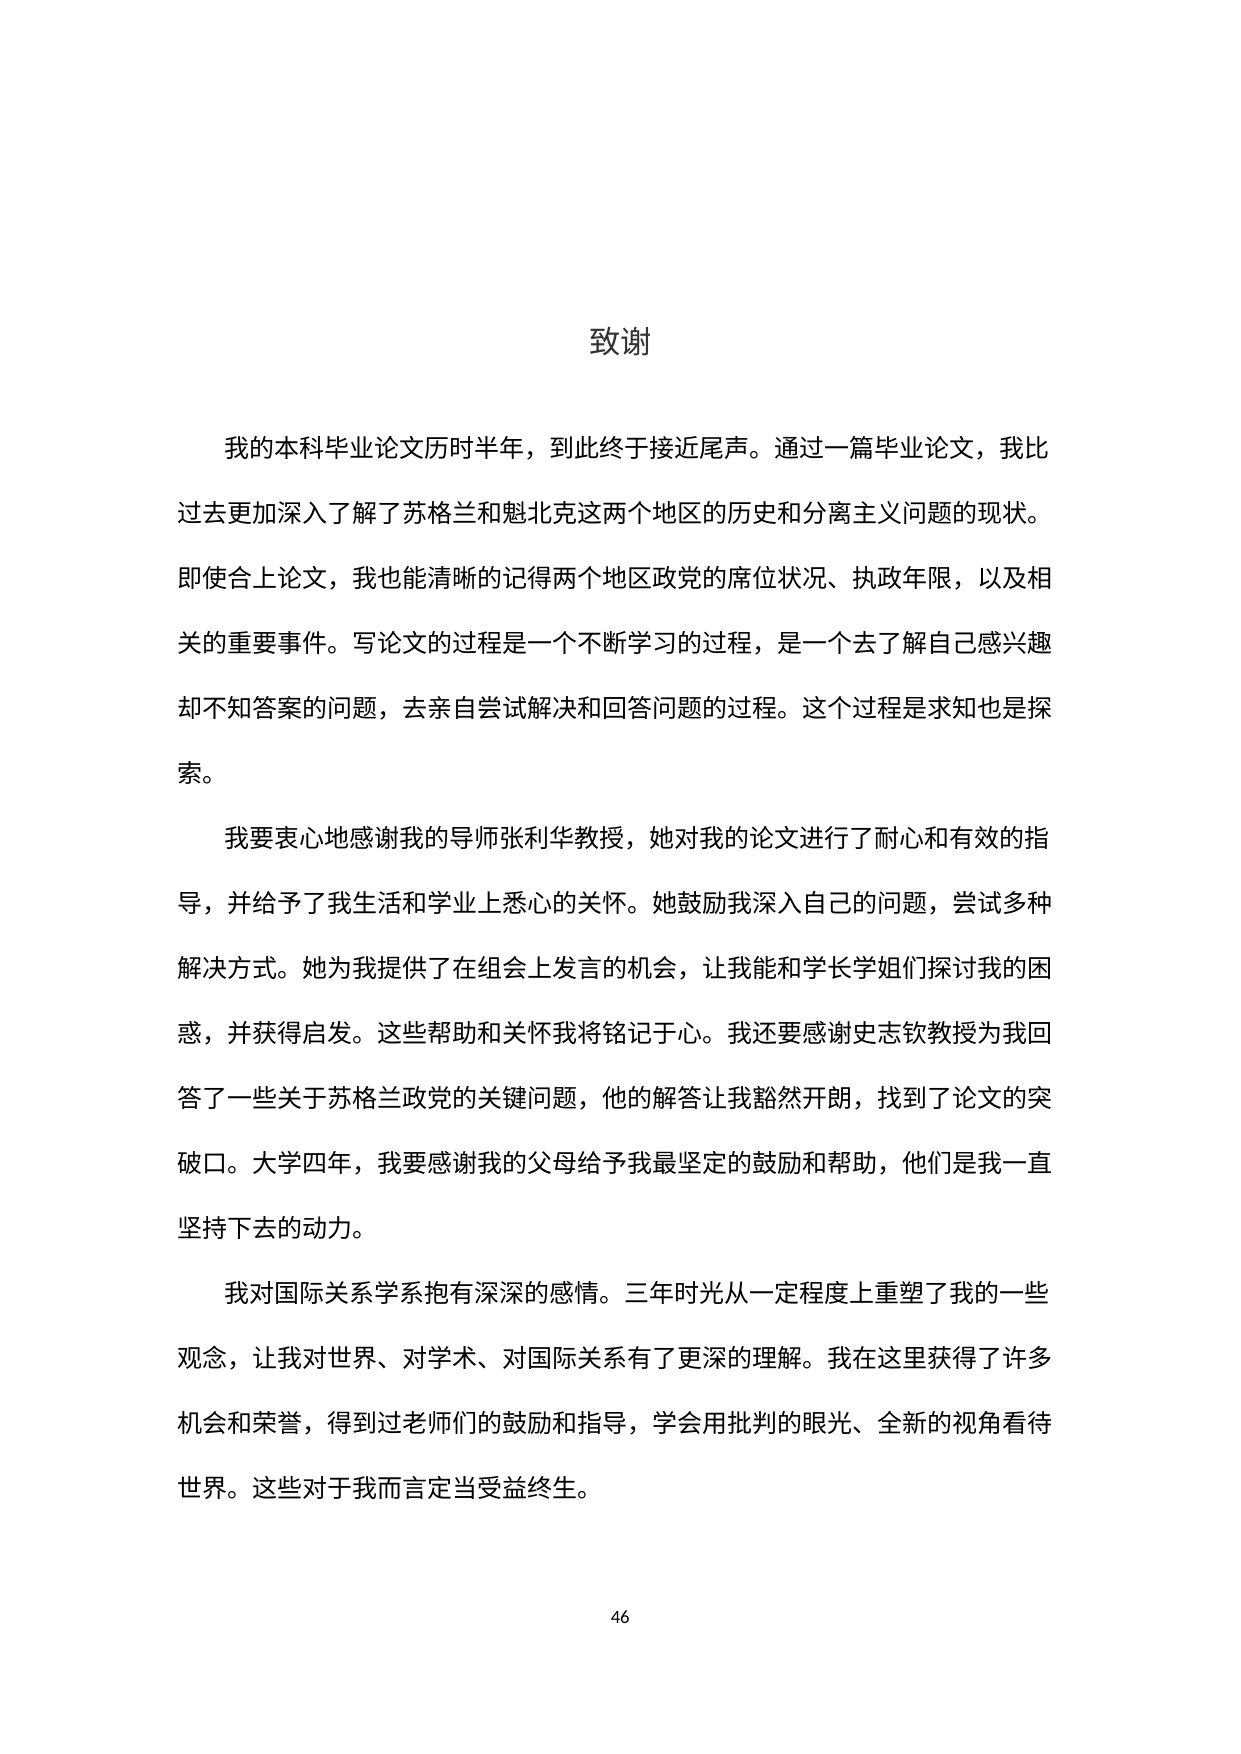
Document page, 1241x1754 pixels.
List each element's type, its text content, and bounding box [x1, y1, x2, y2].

text 我对国际关系学系抱有深深的感情。三年时光从一定程度上重塑了我的一些观念，让我对世界、对学术、对国际关系有了更深的理解。我在这里获得了许多机会和荣誉，得到过老师们的鼓励和指导，学会用批判的眼光、全新的视角看待世界。这些对于我而言定当受益终生。 [177, 1259, 1063, 1519]
text 我要衷心地感谢我的导师张利华教授，她对我的论文进行了耐心和有效的指导，并给予了我生活和学业上悉心的关怀。她鼓励我深入自己的问题，尝试多种解决方式。她为我提供了在组会上发言的机会，让我能和学长学姐们探讨我的困惑，并获得启发。这些帮助和关怀我将铭记于心。我还要感谢史志钦教授为我回答了一些关于苏格兰政党的关键问题，他的解答让我豁然开朗，找到了论文的突破口。大学四年，我要感谢我的父母给予我最坚定的鼓励和帮助，他们是我一直坚持下去的动力。 [177, 804, 1063, 1259]
subtitle 致谢 [177, 308, 1063, 373]
text 我的本科毕业论文历时半年，到此终于接近尾声。通过一篇毕业论文，我比过去更加深入了解了苏格兰和魁北克这两个地区的历史和分离主义问题的现状。即使合上论文，我也能清晰的记得两个地区政党的席位状况、执政年限，以及相关的重要事件。写论文的过程是一个不断学习的过程，是一个去了解自己感兴趣却不知答案的问题，去亲自尝试解决和回答问题的过程。这个过程是求知也是探索。 [177, 414, 1063, 804]
